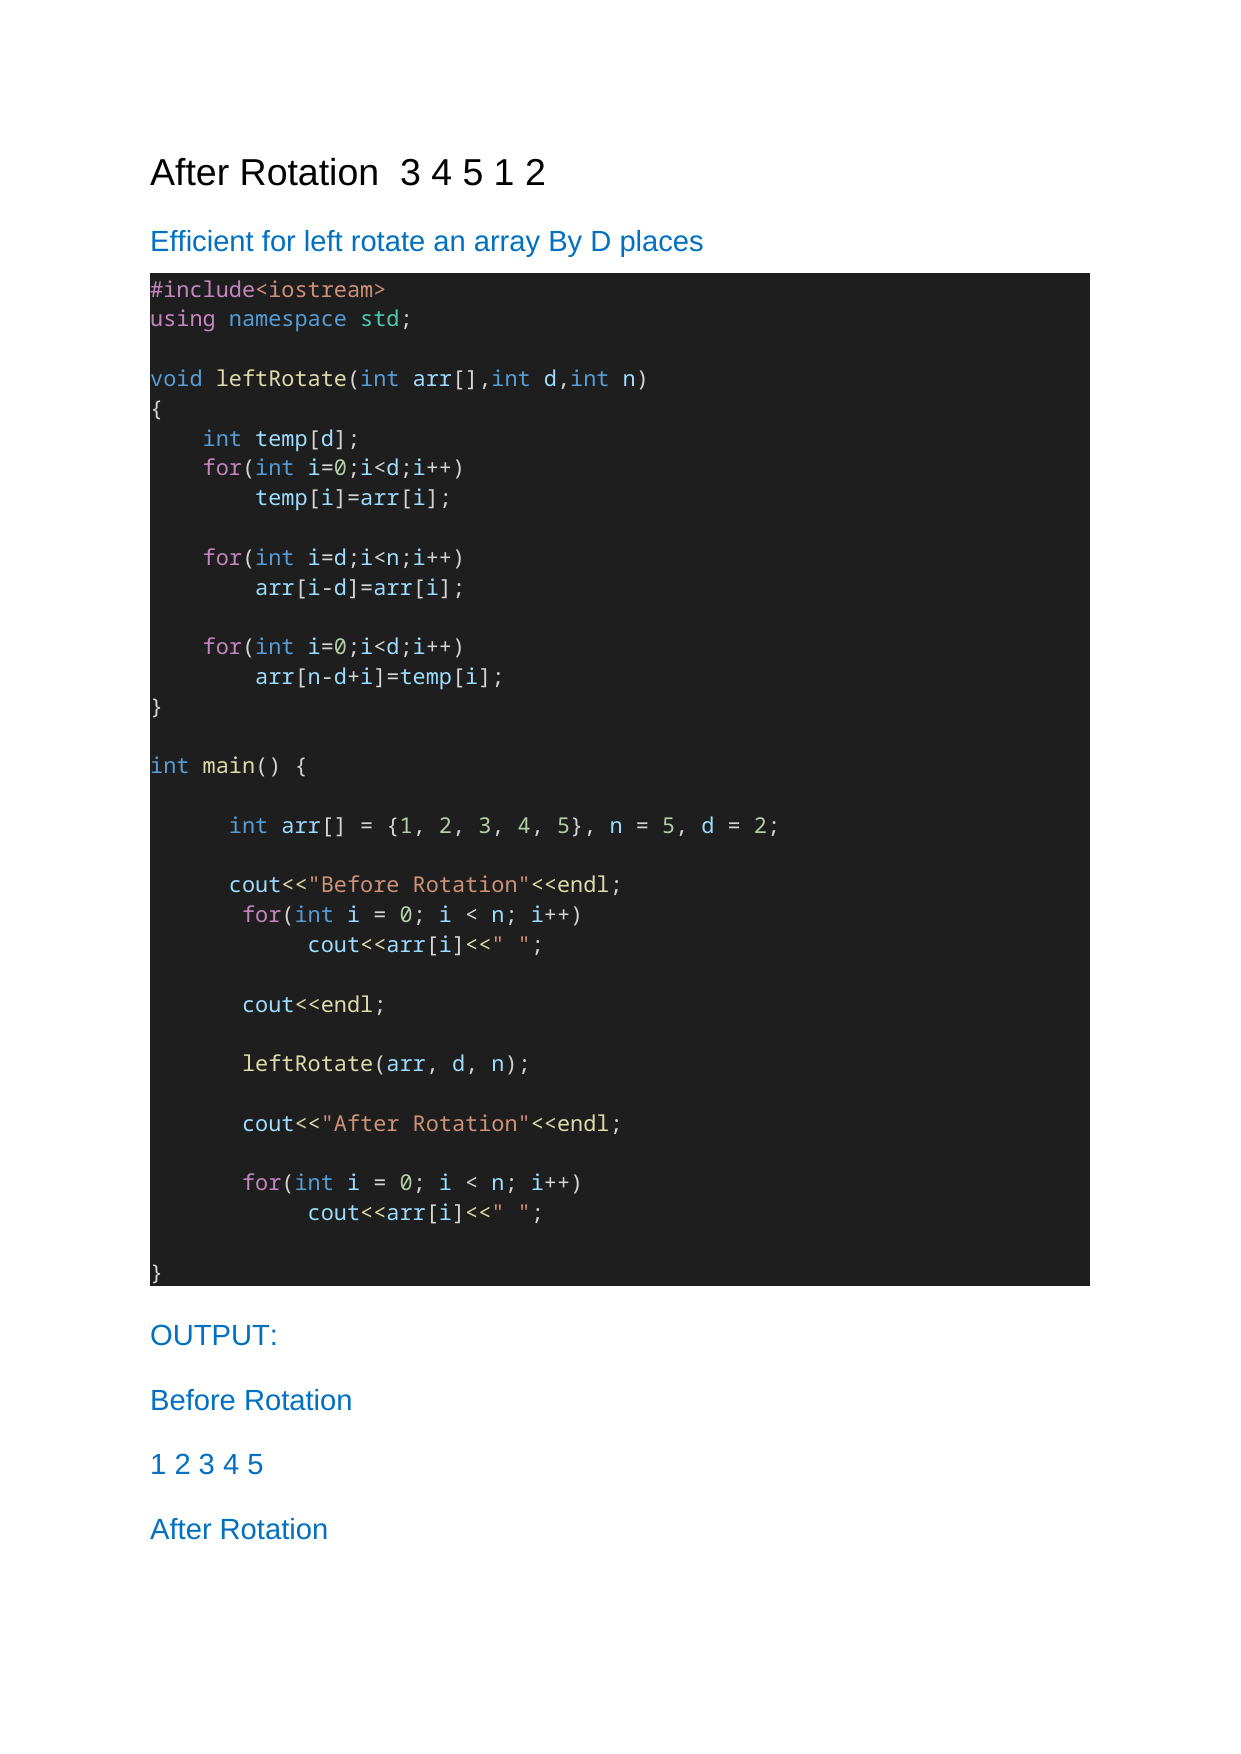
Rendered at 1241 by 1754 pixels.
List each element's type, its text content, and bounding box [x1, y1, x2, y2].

text void leftRotate(int arr[],int d,int n) [150, 363, 1090, 393]
text cout<<"Before Rotation"<<endl; [150, 869, 1090, 899]
text #include<iostream> [150, 273, 1090, 303]
text using namespace std; [150, 303, 1090, 333]
text for(int i = 0; i < n; i++) [150, 899, 1090, 929]
subtitle Efficient for left rotate an array By D places [150, 224, 1090, 258]
text for(int i = 0; i < n; i++) [150, 1167, 1090, 1197]
text temp[i]=arr[i]; [150, 482, 1090, 512]
text arr[i-d]=arr[i]; [150, 571, 1090, 601]
text cout<<arr[i]<<" "; [150, 929, 1090, 959]
text for(int i=0;i<d;i++) [150, 452, 1090, 482]
text int main() { [150, 750, 1090, 780]
subtitle OUTPUT: [150, 1318, 1090, 1351]
text int temp[d]; [150, 422, 1090, 452]
text } [150, 691, 1090, 720]
subtitle 1 2 3 4 5 [150, 1447, 1090, 1481]
text cout<<"After Rotation"<<endl; [150, 1108, 1090, 1137]
subtitle Before Rotation [150, 1382, 1090, 1416]
text for(int i=d;i<n;i++) [150, 542, 1090, 571]
text { [150, 393, 1090, 422]
text cout<<endl; [150, 988, 1090, 1018]
subtitle After Rotation [150, 1512, 1090, 1546]
text cout<<arr[i]<<" "; [150, 1197, 1090, 1227]
text } [150, 1257, 1090, 1286]
text for(int i=0;i<d;i++) [150, 631, 1090, 661]
text leftRotate(arr, d, n); [150, 1048, 1090, 1078]
text arr[n-d+i]=temp[i]; [150, 661, 1090, 691]
text int arr[] = {1, 2, 3, 4, 5}, n = 5, d = 2; [150, 810, 1090, 839]
subtitle After Rotation 3 4 5 1 2 [150, 150, 1090, 193]
